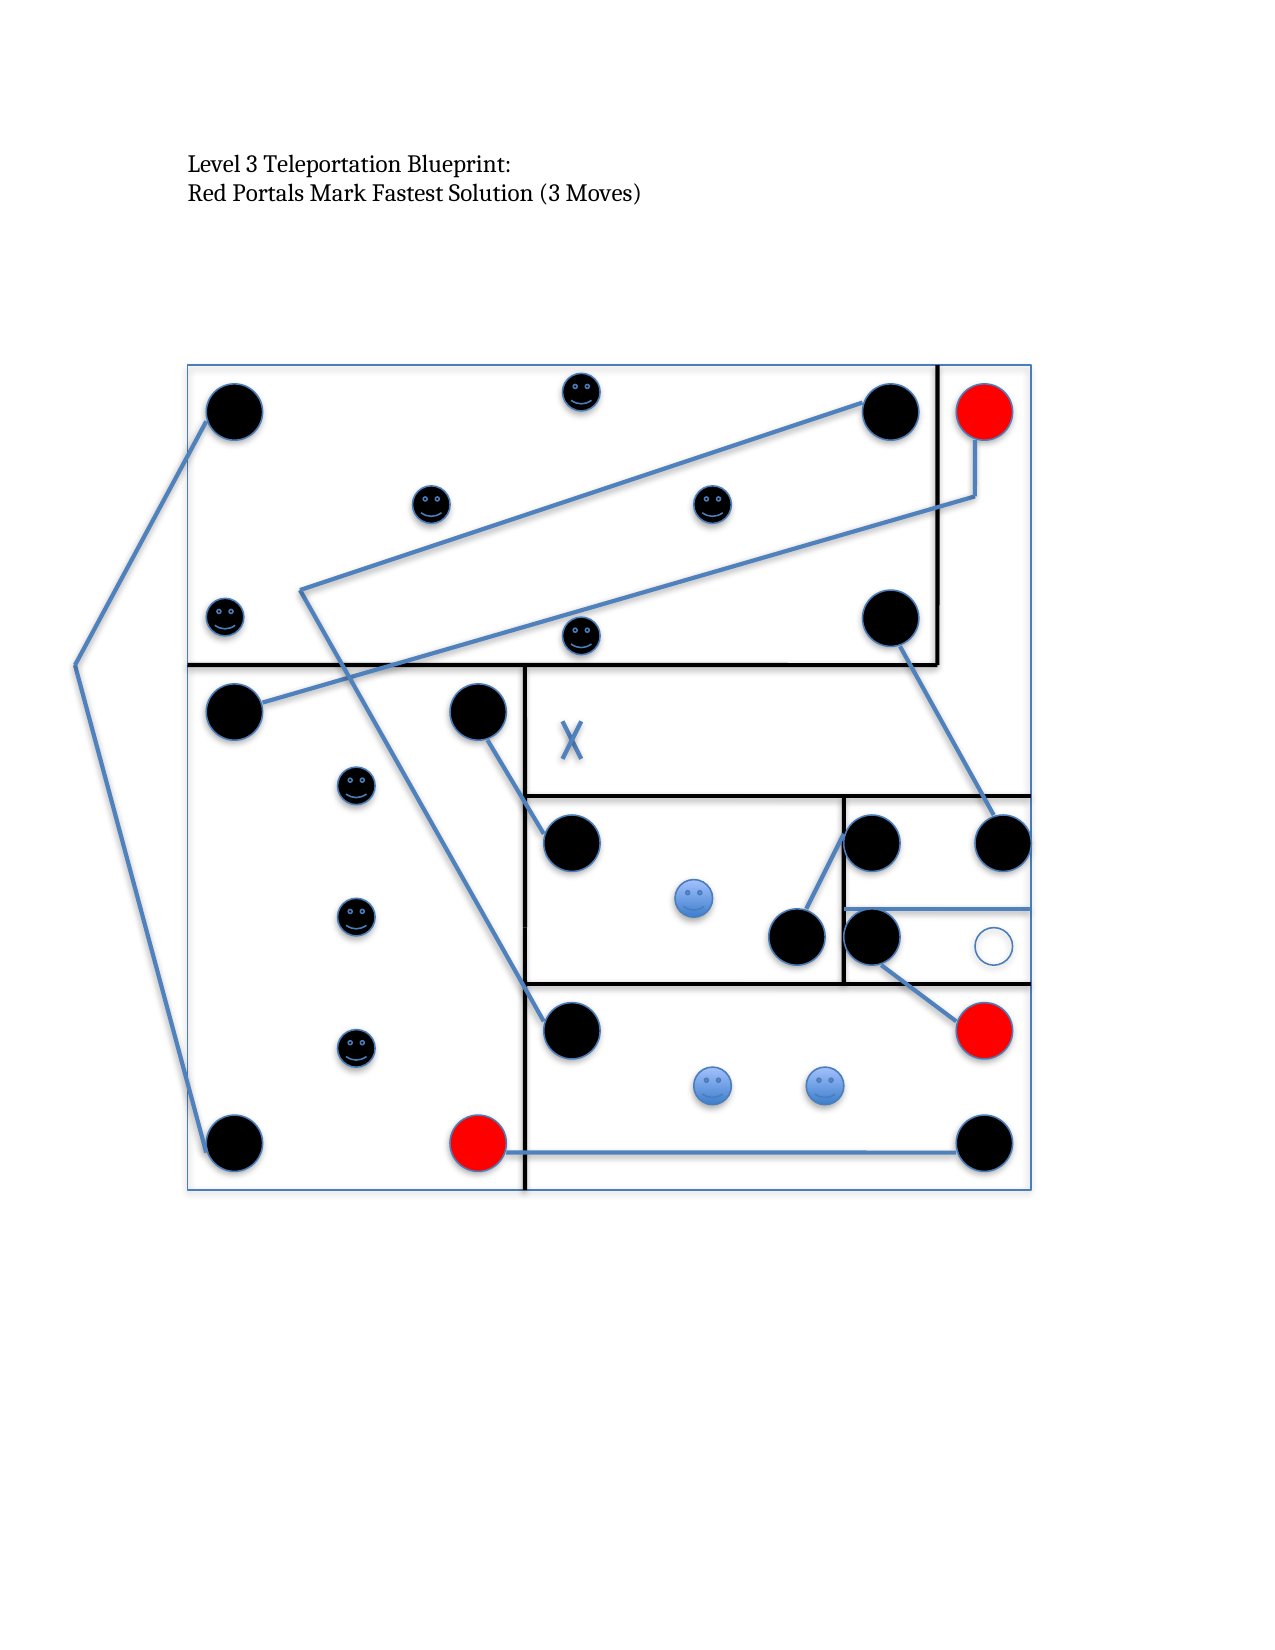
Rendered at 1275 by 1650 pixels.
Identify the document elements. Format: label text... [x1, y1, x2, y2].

text Level 3 Teleportation Blueprint: [187, 150, 1087, 179]
text Red Portals Mark Fastest Solution (3 Moves) [187, 179, 1087, 207]
